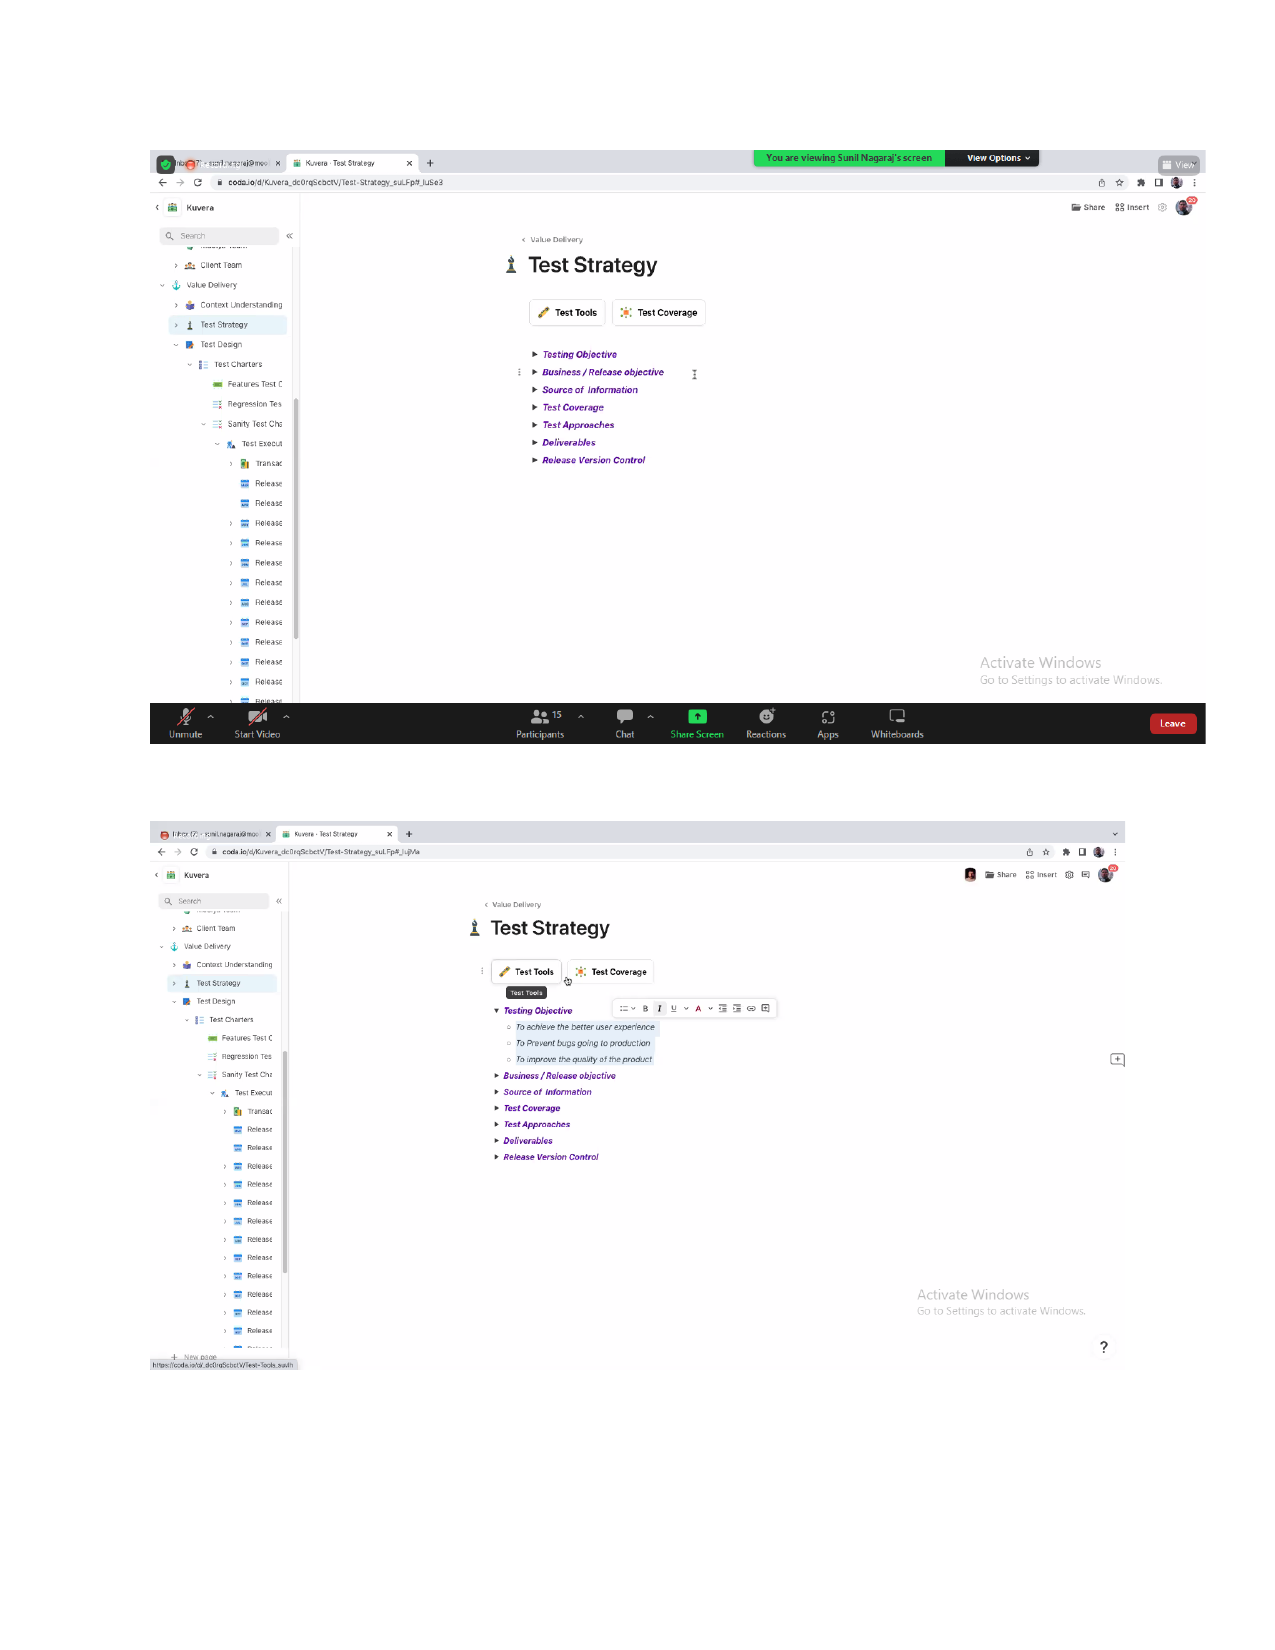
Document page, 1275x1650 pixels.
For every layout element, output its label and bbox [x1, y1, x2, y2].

picture [150, 821, 1125, 1370]
picture [150, 150, 1206, 744]
